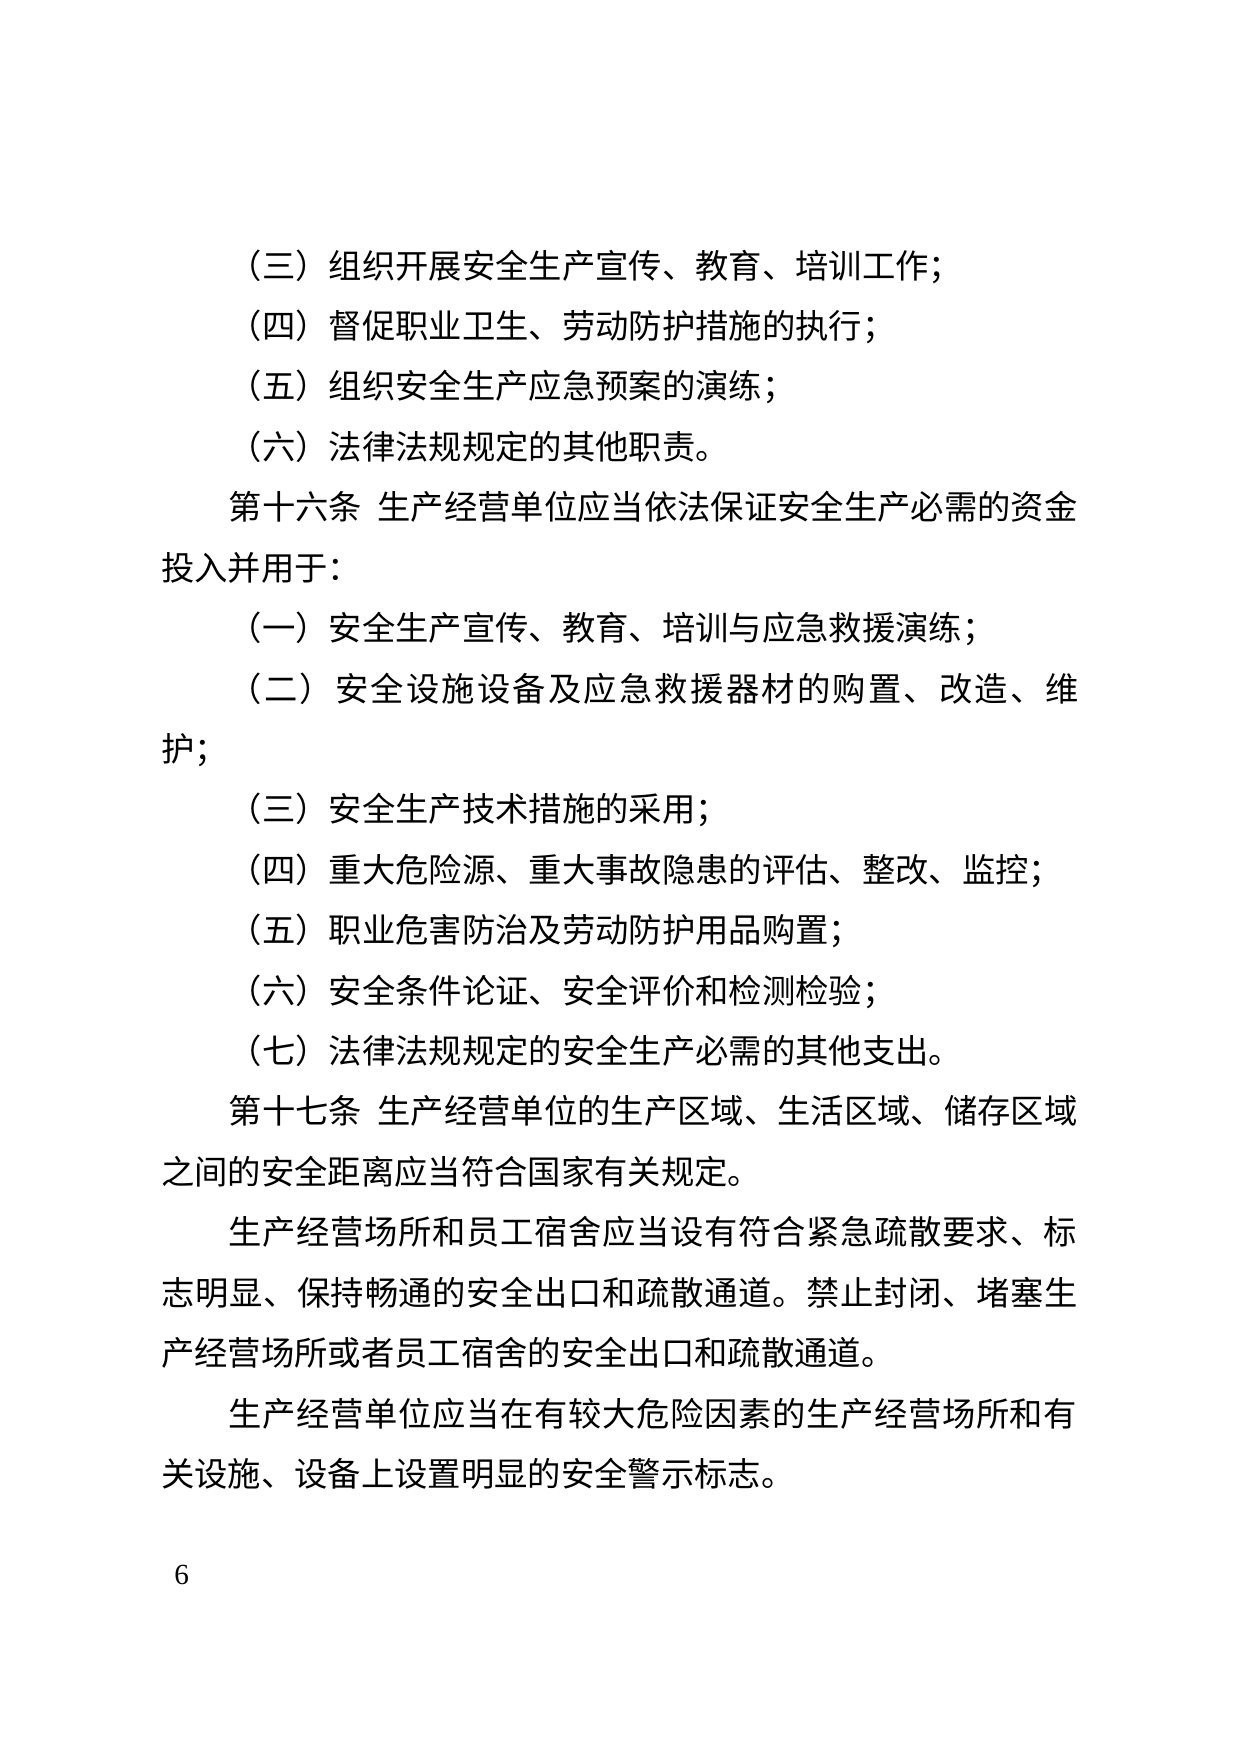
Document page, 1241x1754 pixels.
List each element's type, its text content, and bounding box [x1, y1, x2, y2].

text （五）组织安全生产应急预案的演练； [161, 348, 1079, 408]
text 生产经营单位应当在有较大危险因素的生产经营场所和有关设施、设备上设置明显的安全警示标志。 [161, 1375, 1079, 1496]
text （六）安全条件论证、安全评价和检测检验； [161, 952, 1079, 1013]
text （六）法律法规规定的其他职责。 [161, 408, 1079, 469]
text （三）组织开展安全生产宣传、教育、培训工作； [161, 227, 1079, 288]
text （二）安全设施设备及应急救援器材的购置、改造、维护； [161, 650, 1079, 771]
text （一）安全生产宣传、教育、培训与应急救援演练； [161, 590, 1079, 650]
text （三）安全生产技术措施的采用； [161, 771, 1079, 831]
text 第十六条 生产经营单位应当依法保证安全生产必需的资金投入并用于： [161, 469, 1079, 590]
text 第十七条 生产经营单位的生产区域、生活区域、储存区域之间的安全距离应当符合国家有关规定。 [161, 1073, 1079, 1194]
text （五）职业危害防治及劳动防护用品购置； [161, 892, 1079, 952]
text （七）法律法规规定的安全生产必需的其他支出。 [161, 1013, 1079, 1073]
text 生产经营场所和员工宿舍应当设有符合紧急疏散要求、标志明显、保持畅通的安全出口和疏散通道。禁止封闭、堵塞生产经营场所或者员工宿舍的安全出口和疏散通道。 [161, 1194, 1079, 1375]
text （四）督促职业卫生、劳动防护措施的执行； [161, 288, 1079, 348]
text （四）重大危险源、重大事故隐患的评估、整改、监控； [161, 831, 1079, 892]
